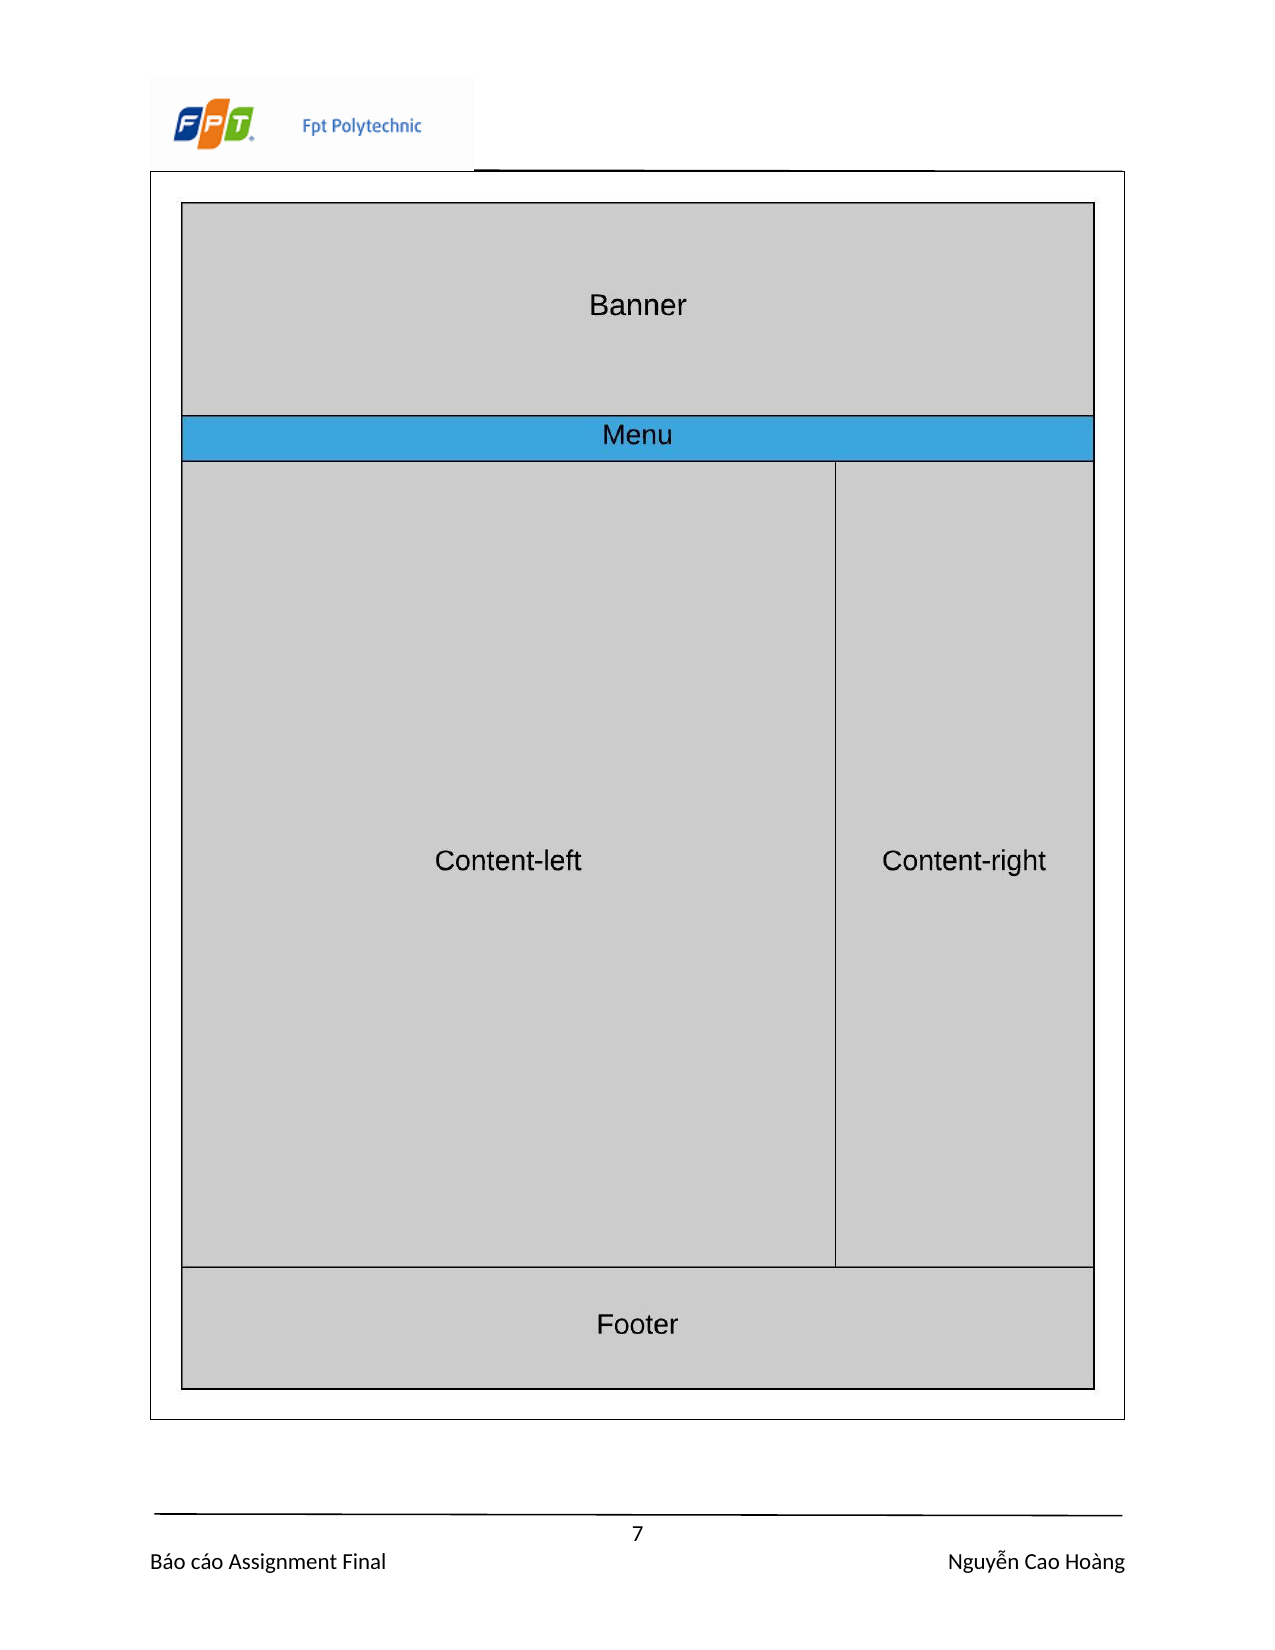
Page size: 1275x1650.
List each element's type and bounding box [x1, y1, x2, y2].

picture [151, 172, 1124, 1419]
picture [150, 75, 474, 171]
